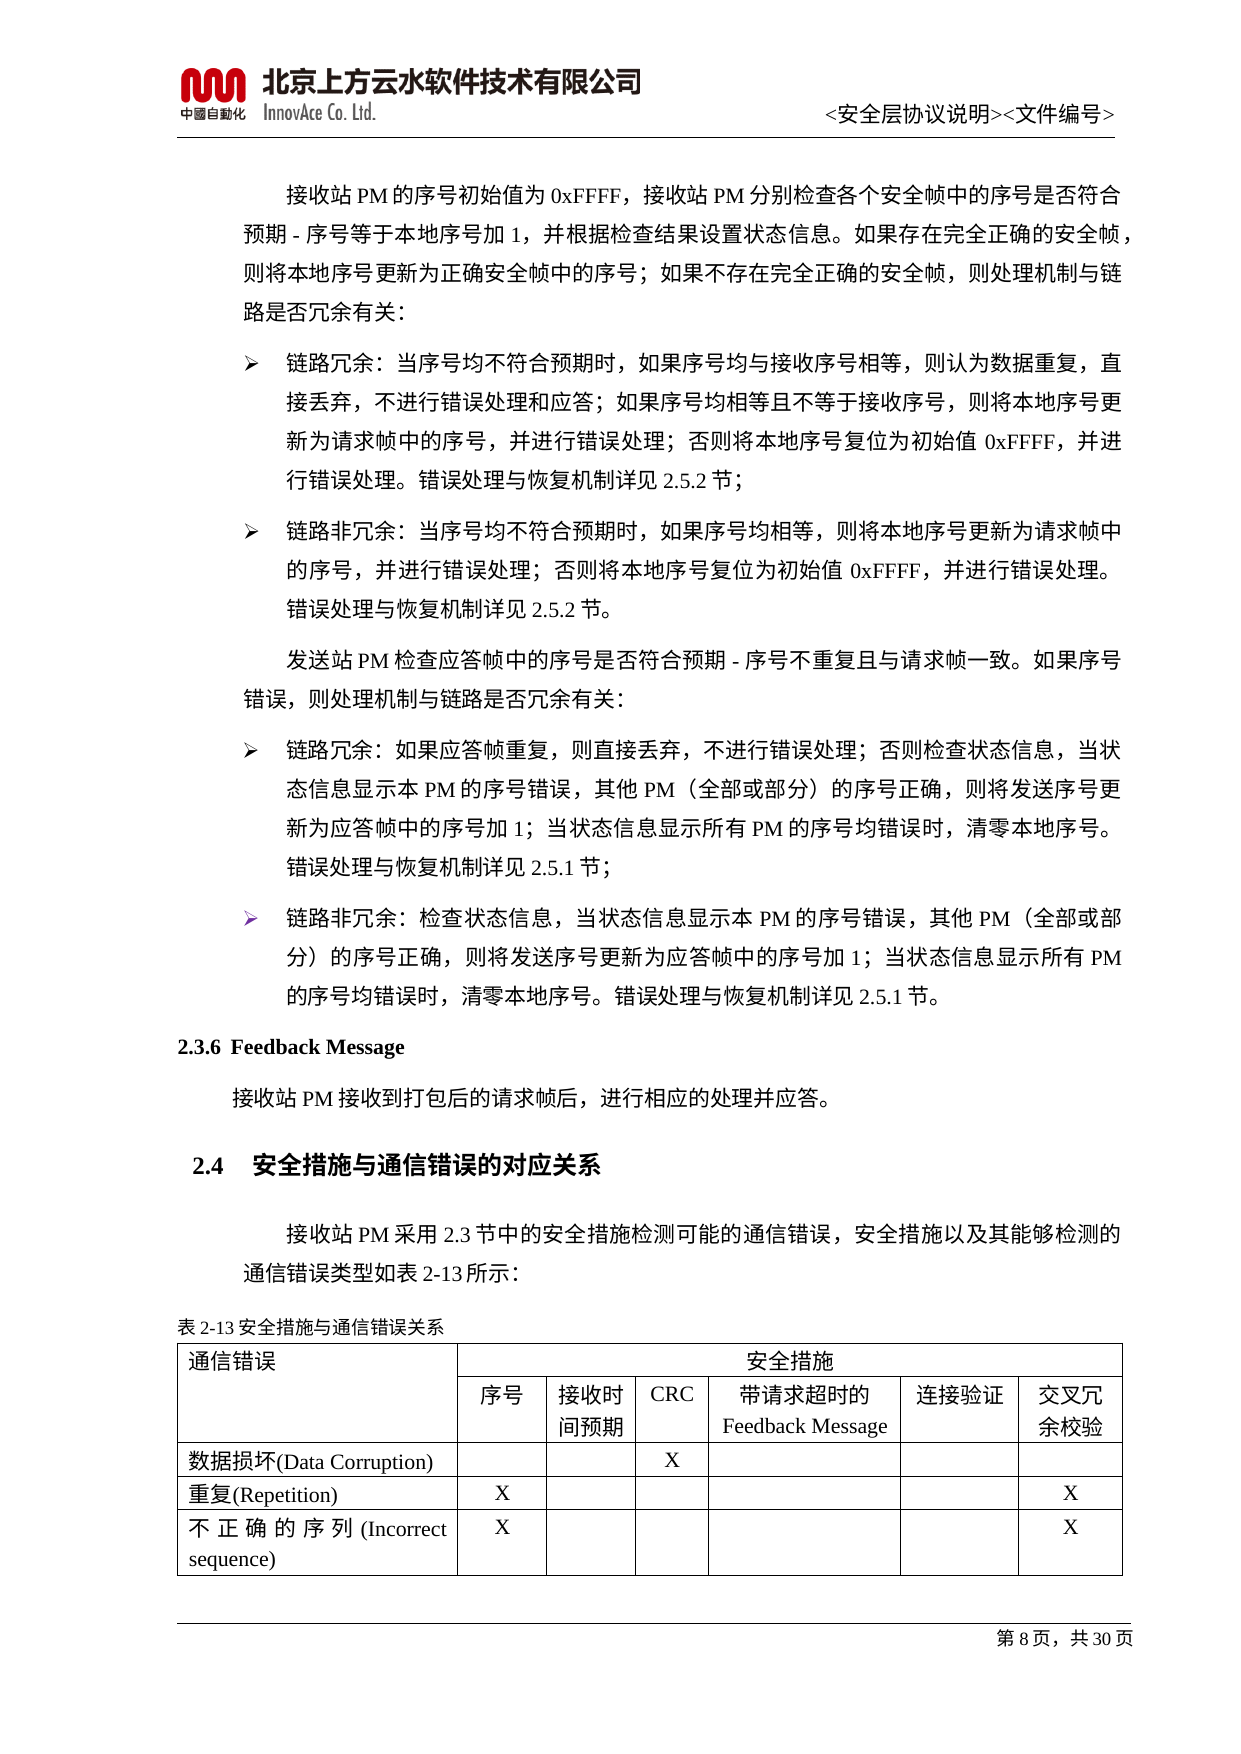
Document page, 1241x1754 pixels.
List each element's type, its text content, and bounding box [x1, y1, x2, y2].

table_cell [901, 1510, 1018, 1575]
table_cell 带请求超时的Feedback Message [709, 1377, 900, 1442]
table_cell X [458, 1477, 546, 1509]
list 链路冗余：当序号均不符合预期时，如果序号均与接收序号相等，则认为数据重复，直接丢弃，不进行错误处理和应答；如果序号均相等且不等于接收序号，则将本地序号更新为请求帧中的序号，并进行错误处理；否则将本地序号复位为初始值0xFFFF，并进行错误处理。错误处理与恢复机制详见2.5.2节； [243, 345, 1122, 495]
table_cell 不正确的序列(Incorrect sequence) [178, 1510, 457, 1575]
list 链路冗余：如果应答帧重复，则直接丢弃，不进行错误处理；否则检查状态信息，当状态信息显示本PM的序号错误，其他PM（全部或部分）的序号正确，则将发送序号更新为应答帧中的序号加1；当状态信息显示所有PM的序号均错误时，清零本地序号。错误处理与恢复机制详见2.5.1节； [242, 733, 1122, 882]
table_cell 数据损坏(Data Corruption) [178, 1443, 457, 1476]
list 链路非冗余：检查状态信息，当状态信息显示本PM的序号错误，其他PM（全部或部分）的序号正确，则将发送序号更新为应答帧中的序号加1；当状态信息显示所有PM的序号均错误时，清零本地序号。错误处理与恢复机制详见2.5.1节。 [242, 901, 1122, 1011]
table_cell 交叉冗余校验 [1019, 1377, 1122, 1442]
table_header 安全措施 [458, 1344, 1122, 1376]
table_cell 接收时间预期 [547, 1377, 635, 1442]
text 发送站PM检查应答帧中的序号是否符合预期 - 序号不重复且与请求帧一致。如果序号错误，则处理机制与链路是否冗余有关： [243, 643, 1122, 714]
table_cell [636, 1477, 708, 1509]
table_cell 序号 [458, 1377, 546, 1442]
table_cell [709, 1477, 900, 1509]
table_cell [547, 1443, 635, 1476]
table_cell X [1019, 1477, 1122, 1509]
table_cell [709, 1443, 900, 1476]
table_cell X [1019, 1510, 1122, 1575]
list 链路非冗余：当序号均不符合预期时，如果序号均相等，则将本地序号更新为请求帧中的序号，并进行错误处理；否则将本地序号复位为初始值0xFFFF，并进行错误处理。错误处理与恢复机制详见2.5.2节。 [243, 513, 1122, 624]
text 接收站PM的序号初始值为0xFFFF，接收站PM分别检查各个安全帧中的序号是否符合预期 - 序号等于本地序号加1，并根据检查结果设置状态信息。如果存在完全正确的安全帧，则将本地序号更新为正确安全帧中的序号；如果不存在完全正确的安全帧，则处理机制与链路是否冗余有关： [243, 177, 1122, 327]
table_cell [547, 1477, 635, 1509]
table_cell X [636, 1443, 708, 1476]
table_cell [547, 1510, 635, 1575]
table_cell [709, 1510, 900, 1575]
text 接收站PM接收到打包后的请求帧后，进行相应的处理并应答。 [177, 1080, 1122, 1113]
picture [177, 65, 644, 123]
table_cell X [458, 1510, 546, 1575]
table_cell 重复(Repetition) [178, 1477, 457, 1509]
text 表2-13 安全措施与通信错误关系 [177, 1310, 1122, 1343]
table_cell [458, 1443, 546, 1476]
table_cell CRC [636, 1377, 708, 1442]
table_cell [901, 1477, 1018, 1509]
subtitle Feedback Message [177, 1030, 1122, 1063]
table_cell [1019, 1443, 1122, 1476]
table_cell [901, 1443, 1018, 1476]
table_cell 连接验证 [901, 1377, 1018, 1442]
subtitle 安全措施与通信错误的对应关系 [192, 1131, 1122, 1196]
table_cell [636, 1510, 708, 1575]
text 接收站PM采用2.3节中的安全措施检测可能的通信错误，安全措施以及其能够检测的通信错误类型如表2-13所示： [243, 1216, 1122, 1288]
table_header 通信错误 [178, 1344, 457, 1442]
